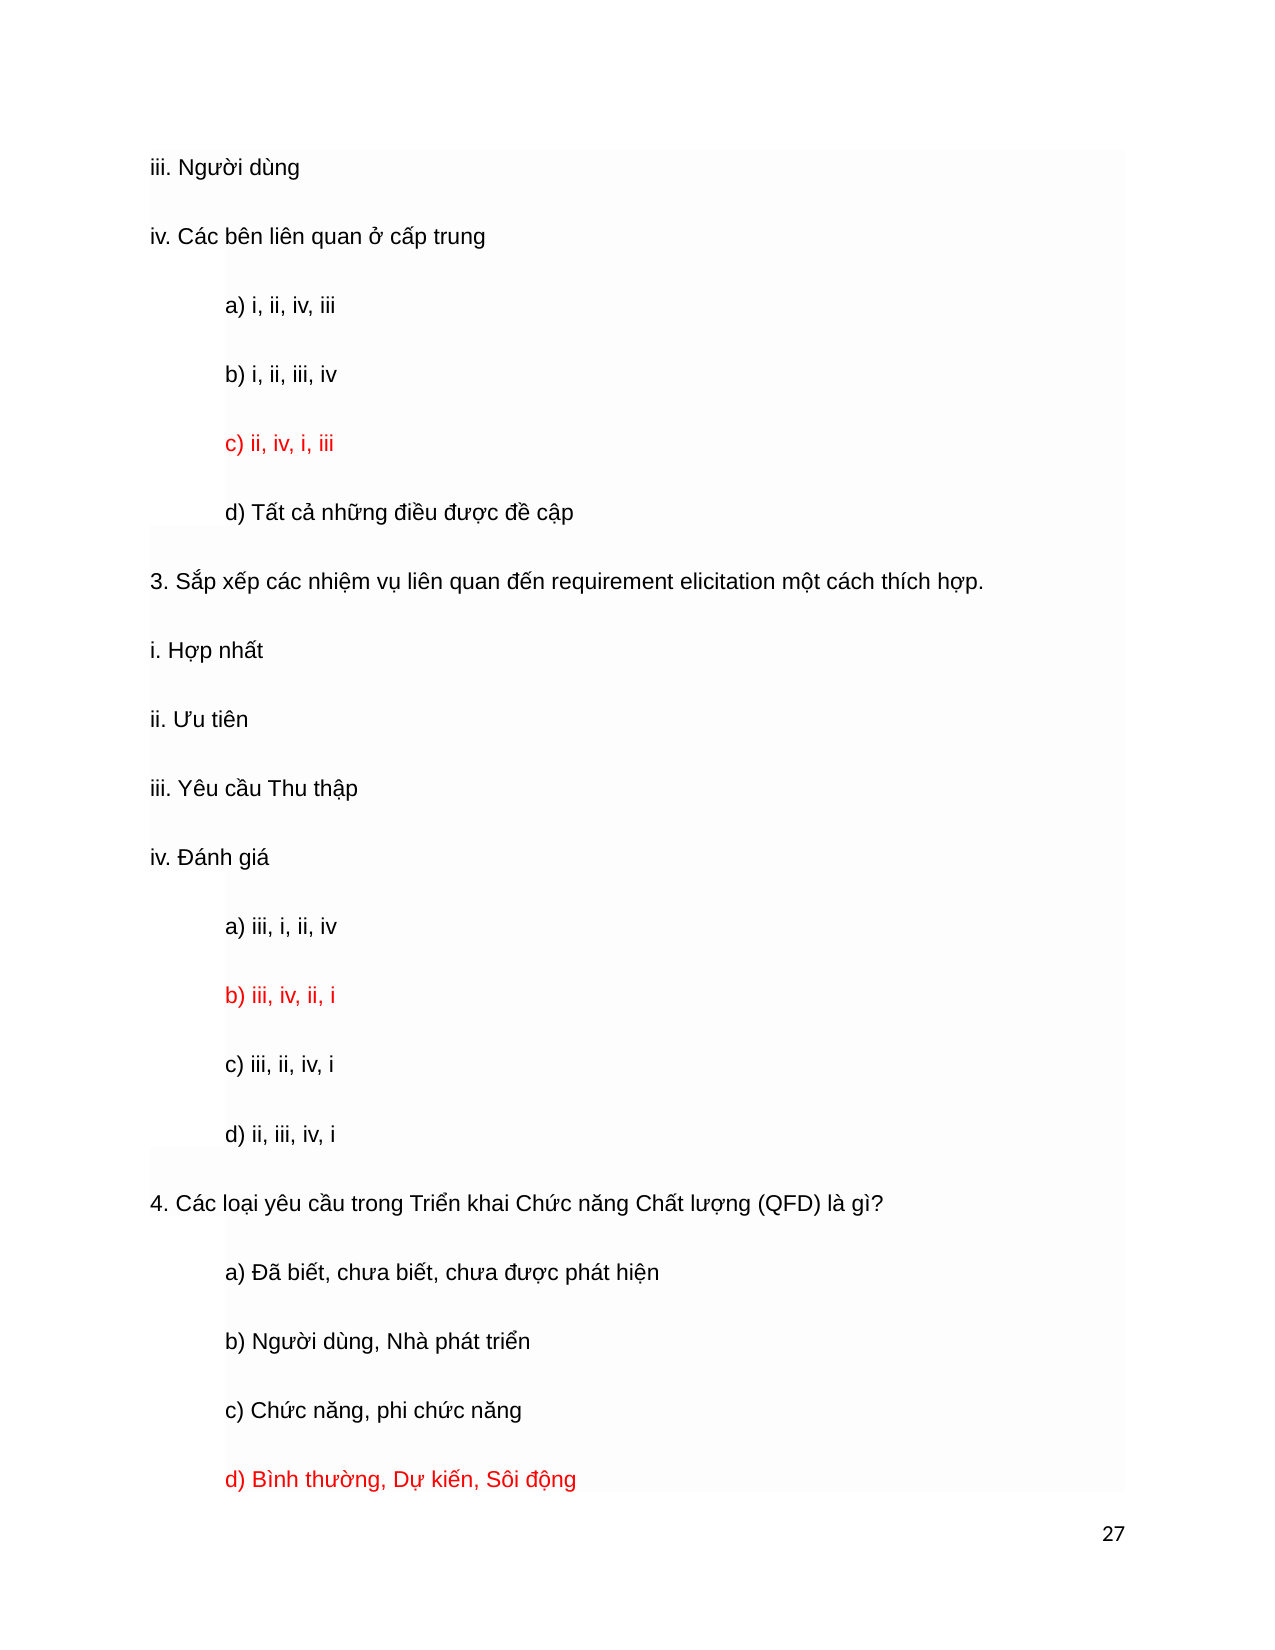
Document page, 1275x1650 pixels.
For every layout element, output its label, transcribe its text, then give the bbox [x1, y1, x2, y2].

subtitle iii. Người dùng [150, 150, 1125, 180]
subtitle iii. Yêu cầu Thu thập [150, 772, 1125, 802]
subtitle a) Đã biết, chưa biết, chưa được phát hiện [225, 1255, 1125, 1285]
subtitle b) i, ii, iii, iv [225, 357, 1125, 387]
subtitle c) ii, iv, i, iii [225, 426, 1125, 456]
subtitle iv. Đánh giá [150, 841, 1125, 871]
subtitle b) Người dùng, Nhà phát triển [225, 1324, 1125, 1354]
subtitle b) iii, iv, ii, i [225, 979, 1125, 1009]
subtitle a) i, ii, iv, iii [225, 288, 1125, 318]
subtitle d) Bình thường, Dự kiến, Sôi động [225, 1462, 1125, 1492]
subtitle i. Hợp nhất [150, 633, 1125, 663]
subtitle ii. Ưu tiên [150, 702, 1125, 732]
subtitle d) ii, iii, iv, i [225, 1117, 1125, 1147]
subtitle c) iii, ii, iv, i [225, 1048, 1125, 1078]
subtitle d) Tất cả những điều được đề cập [225, 495, 1125, 525]
subtitle 3. Sắp xếp các nhiệm vụ liên quan đến requirement elicitation một cách thích hợp. [150, 564, 1125, 594]
subtitle a) iii, i, ii, iv [225, 910, 1125, 940]
subtitle c) Chức năng, phi chức năng [225, 1393, 1125, 1423]
subtitle 4. Các loại yêu cầu trong Triển khai Chức năng Chất lượng (QFD) là gì? [150, 1186, 1125, 1216]
subtitle iv. Các bên liên quan ở cấp trung [150, 219, 1125, 249]
